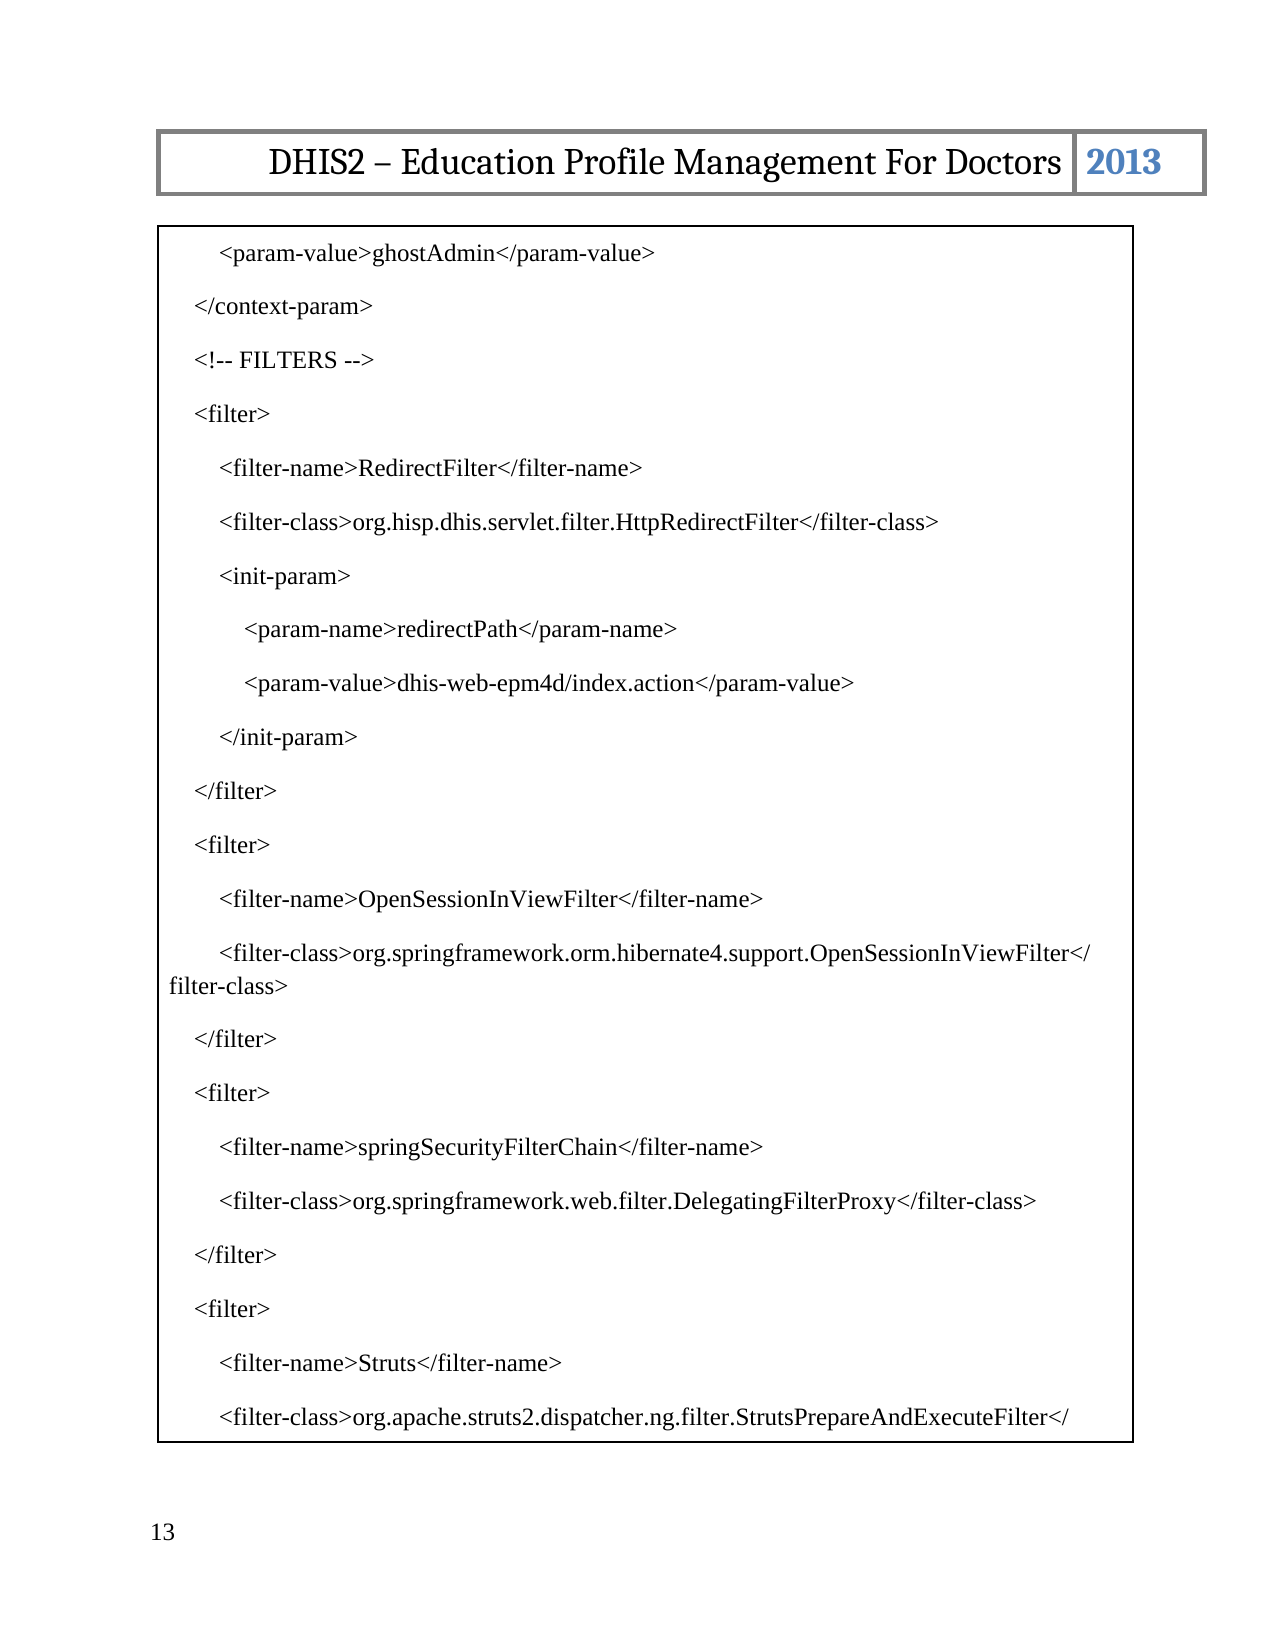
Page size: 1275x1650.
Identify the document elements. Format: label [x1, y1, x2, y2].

table_header [159, 227, 1132, 1441]
